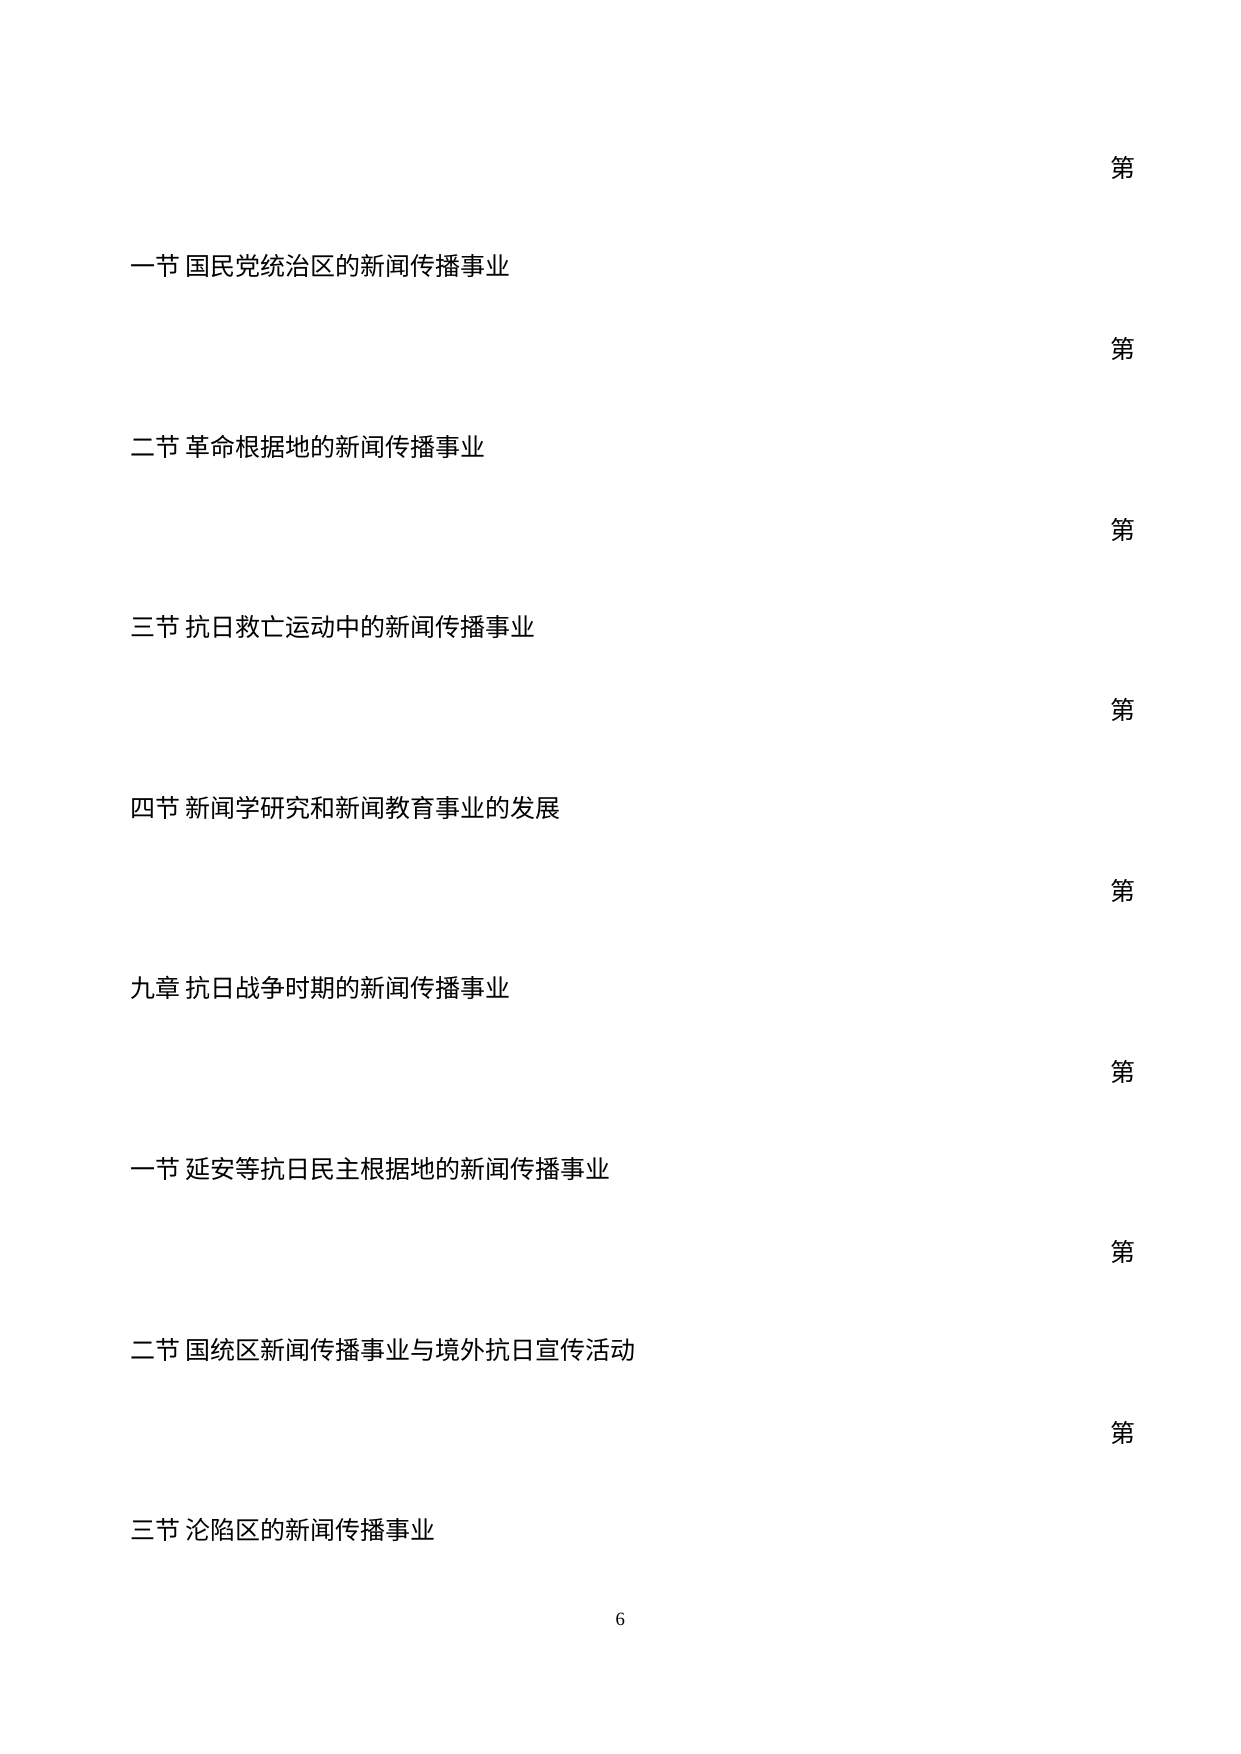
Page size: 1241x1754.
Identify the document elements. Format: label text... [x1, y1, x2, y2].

text 第二节 国统区新闻传播事业与境外抗日宣传活动 [130, 1218, 1110, 1381]
text 第三节 沦陷区的新闻传播事业 [130, 1399, 1110, 1561]
text 第三节 抗日救亡运动中的新闻传播事业 [130, 496, 1110, 658]
text 第二节 革命根据地的新闻传播事业 [130, 315, 1110, 478]
text 第一节 延安等抗日民主根据地的新闻传播事业 [130, 1038, 1110, 1200]
text 第一节 国民党统治区的新闻传播事业 [130, 134, 1110, 297]
text 第九章 抗日战争时期的新闻传播事业 [130, 857, 1110, 1019]
text 第四节 新闻学研究和新闻教育事业的发展 [130, 676, 1110, 839]
